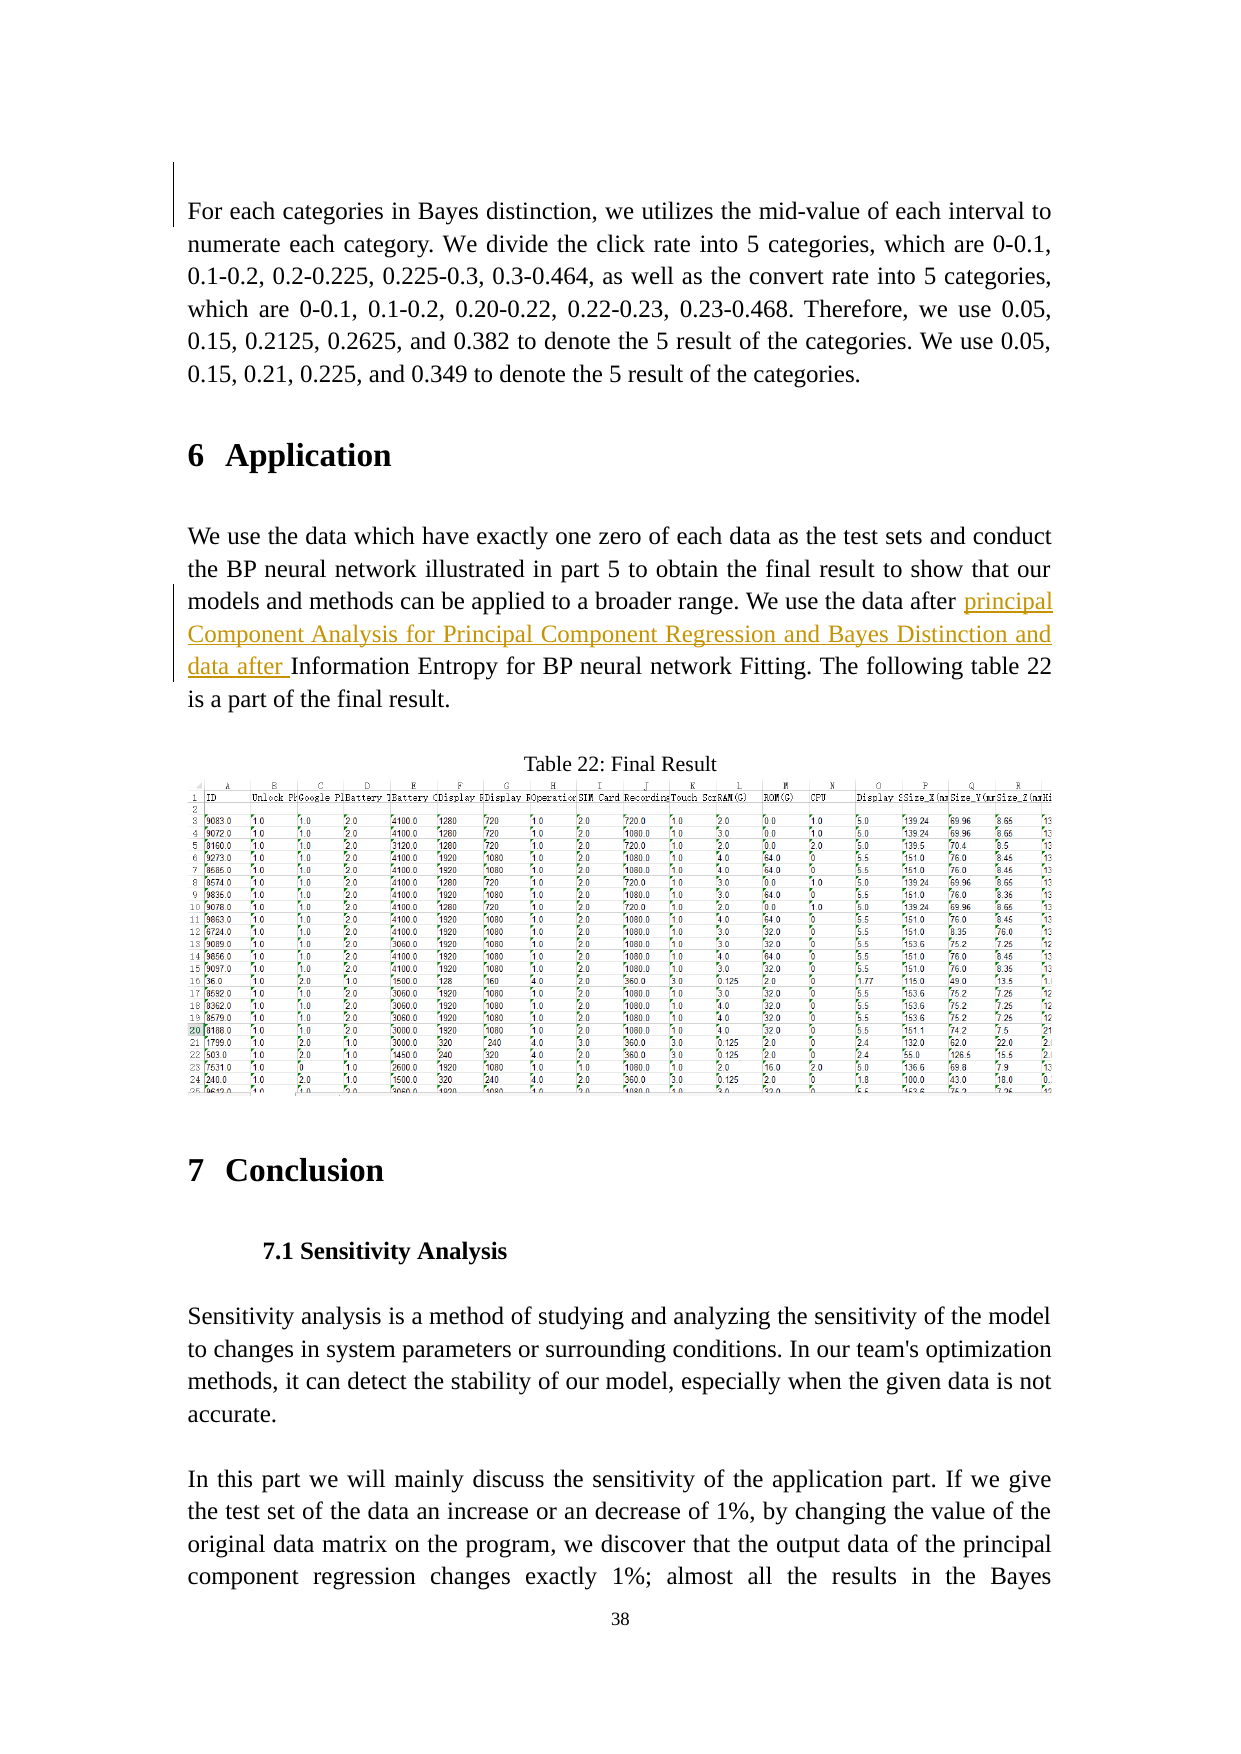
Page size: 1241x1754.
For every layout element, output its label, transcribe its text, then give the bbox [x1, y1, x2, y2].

list Sensitivity Analysis [262, 1234, 1053, 1267]
text We use the data which have exactly one zero of each data as the test sets and conduct the BP neural network illustrated in part 5 to obtain the final result to show that our models and methods can be applied to a broader range. We use the data after Information Entropy for BP neural network Fitting. The following table 22 is a part of the final result. [187, 519, 1053, 714]
text For each categories in Bayes distinction, we utilizes the mid-value of each interval to numerate each category. We divide the click rate into 5 categories, which are 0-0.1, 0.1-0.2, 0.2-0.225, 0.225-0.3, 0.3-0.464, as well as the convert rate into 5 categories, which are 0-0.1, 0.1-0.2, 0.20-0.22, 0.22-0.23, 0.23-0.468. Therefore, we use 0.05, 0.15, 0.2125, 0.2625, and 0.382 to denote the 5 result of the categories. We use 0.05, 0.15, 0.21, 0.225, and 0.349 to denote the 5 result of the categories. [187, 194, 1053, 389]
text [187, 1462, 1053, 1592]
list Conclusion [187, 1137, 1053, 1202]
picture [187, 779, 1052, 1096]
text Sensitivity analysis is a method of studying and analyzing the sensitivity of the model to changes in system parameters or surrounding conditions. In our team's optimization methods, it can detect the stability of our model, especially when the given data is not accurate. [187, 1299, 1053, 1429]
text Table 22: Final Result [187, 747, 1053, 779]
list Application [187, 422, 1053, 487]
